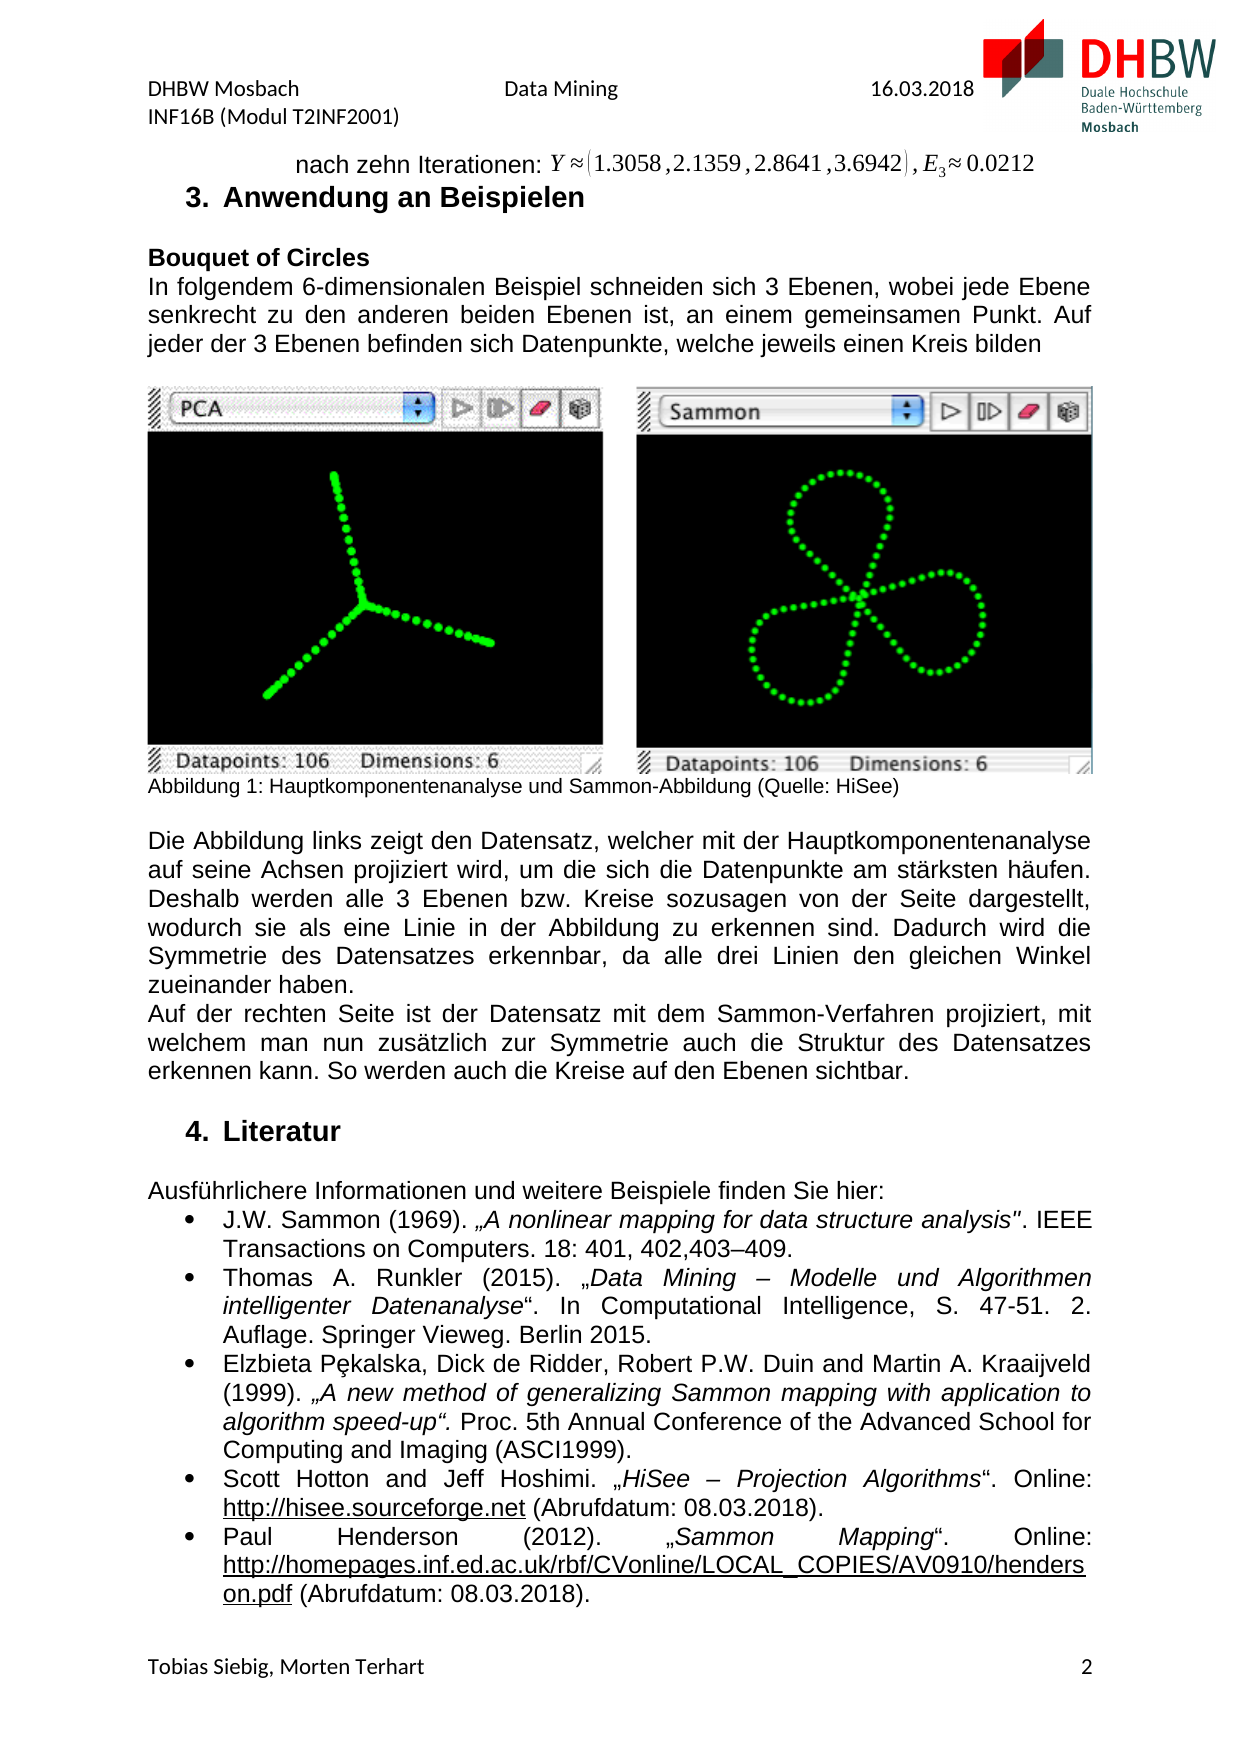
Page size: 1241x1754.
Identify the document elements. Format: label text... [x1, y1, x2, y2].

text nach zehn Iterationen: [148, 148, 1093, 180]
text Bouquet of Circles [148, 243, 1093, 271]
picture [983, 19, 1216, 132]
list Thomas A. Runkler (2015). „Data Mining – Modelle und Algorithmen intelligenter Datenanalyse“. In Computational Intelligence, S. 47-51. 2. Auflage. Springer Vieweg. Berlin 2015. [185, 1262, 1093, 1349]
list Literatur [185, 1114, 1093, 1147]
text Die Abbildung links zeigt den Datensatz, welcher mit der Hauptkomponentenanalyse auf seine Achsen projiziert wird, um die sich die Datenpunkte am stärksten häufen. Deshalb werden alle 3 Ebenen bzw. Kreise sozusagen von der Seite dargestellt, wodurch sie als eine Linie in der Abbildung zu erkennen sind. Dadurch wird die Symmetrie des Datensatzes erkennbar, da alle drei Linien den gleichen Winkel zueinander haben. [148, 826, 1093, 999]
text Abbildung 1: Hauptkomponentenanalyse und Sammon-Abbildung (Quelle: HiSee) [148, 774, 1093, 798]
list Paul Henderson (2012). „Sammon Mapping“. Online: http://homepages.inf.ed.ac.uk/rbf/CVonline/LOCAL_COPIES/AV0910/henderson.pdf (Abrufdatum: 08.03.2018). [185, 1522, 1093, 1608]
picture [147, 386, 1093, 774]
list Anwendung an Beispielen [185, 180, 1093, 214]
text Auf der rechten Seite ist der Datensatz mit dem Sammon-Verfahren projiziert, mit welchem man nun zusätzlich zur Symmetrie auch die Struktur des Datensatzes erkennen kann. So werden auch die Kreise auf den Ebenen sichtbar. [148, 999, 1093, 1085]
list J.W. Sammon (1969). „A nonlinear mapping for data structure analysis". IEEE Transactions on Computers. 18: 401, 402,403–409. [185, 1205, 1093, 1262]
list Elzbieta Pȩkalska, Dick de Ridder, Robert P.W. Duin and Martin A. Kraaijveld (1999). „A new method of generalizing Sammon mapping with application to algorithm speed-up“. Proc. 5th Annual Conference of the Advanced School for Computing and Imaging (ASCI1999). [185, 1349, 1093, 1464]
text Ausführlichere Informationen und weitere Beispiele finden Sie hier: [148, 1176, 1093, 1205]
list Scott Hotton and Jeff Hoshimi. „HiSee – Projection Algorithms“. Online: http://hisee.sourceforge.net (Abrufdatum: 08.03.2018). [185, 1464, 1093, 1522]
text In folgendem 6-dimensionalen Beispiel schneiden sich 3 Ebenen, wobei jede Ebene senkrecht zu den anderen beiden Ebenen ist, an einem gemeinsamen Punkt. Auf jeder der 3 Ebenen befinden sich Datenpunkte, welche jeweils einen Kreis bilden [148, 271, 1093, 358]
